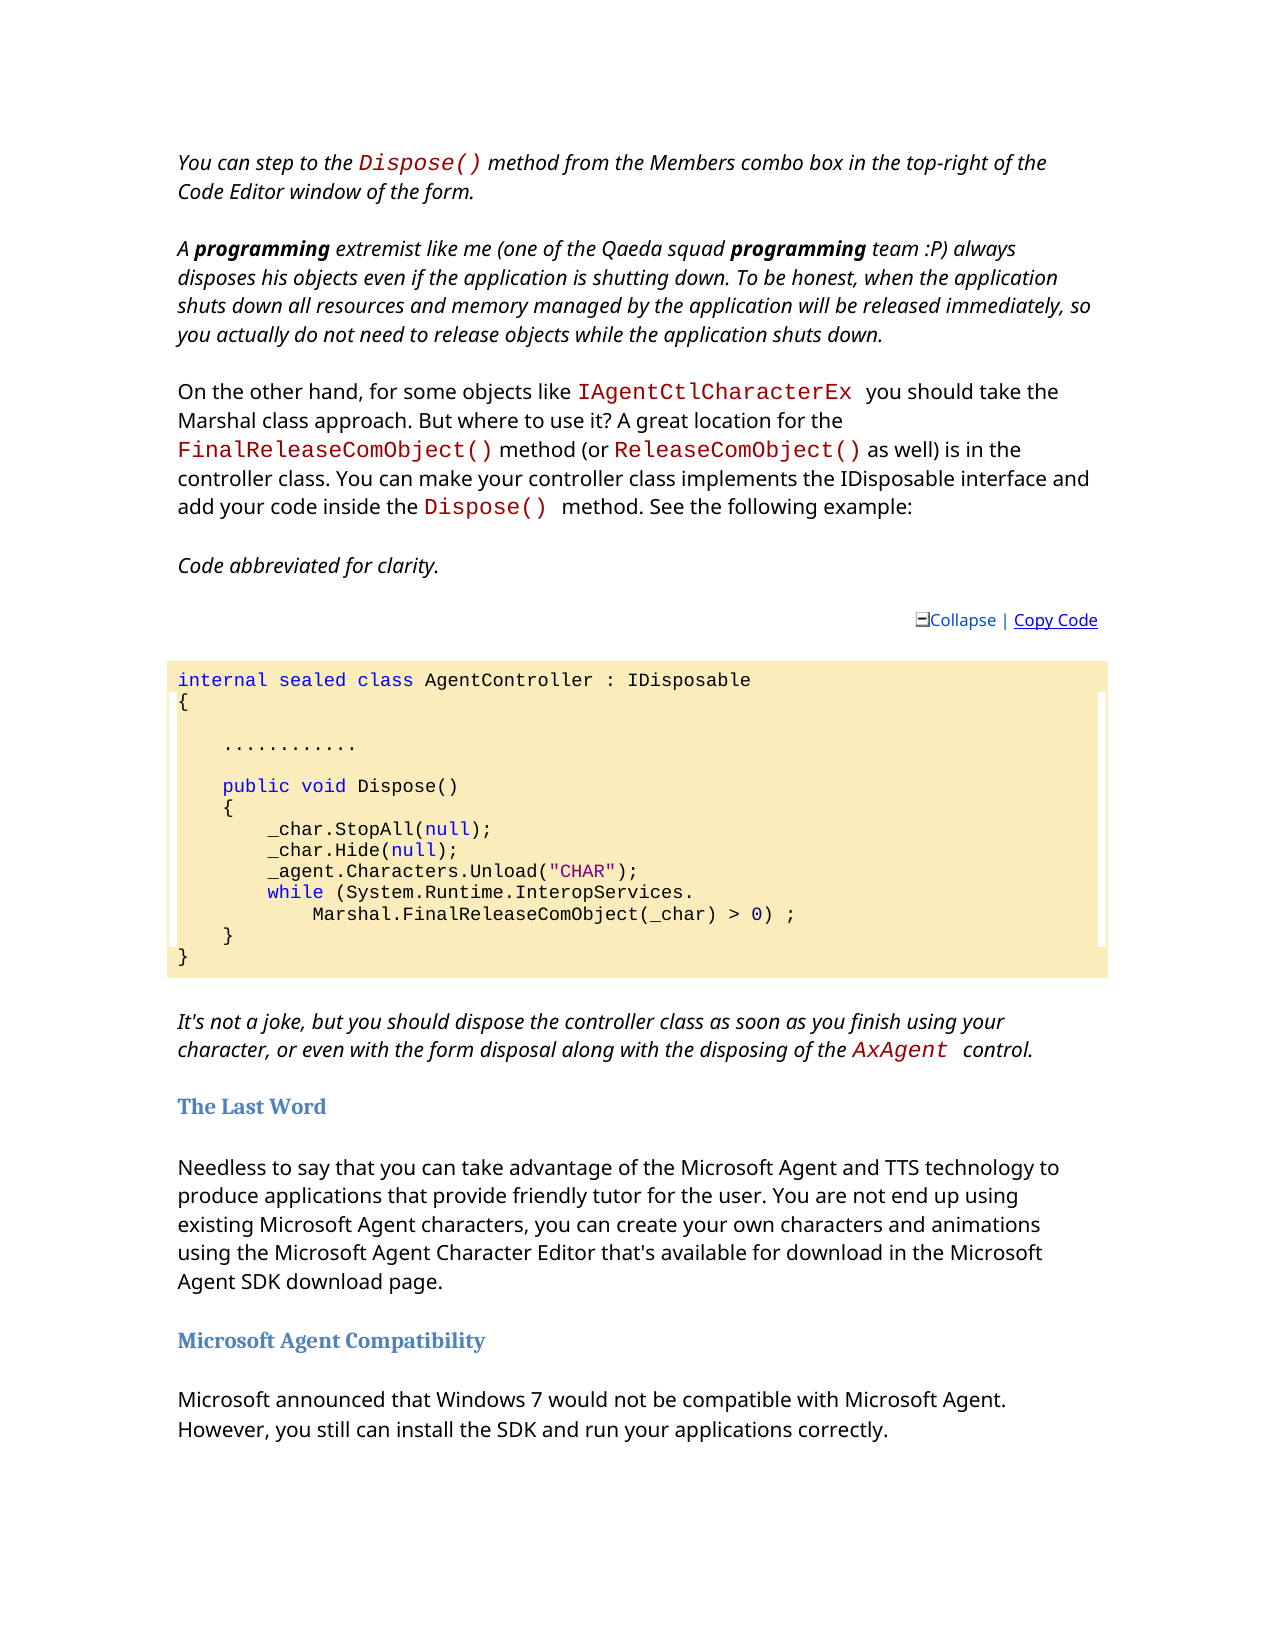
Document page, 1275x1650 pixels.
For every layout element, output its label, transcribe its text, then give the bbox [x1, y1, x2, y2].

text You can step to the Dispose() method from the Members combo box in the top-right of the Code Editor window of the form. [177, 148, 1098, 205]
text } [169, 937, 1106, 976]
text Microsoft announced that Windows 7 would not be compatible with Microsoft Agent. However, you still can install the SDK and run your applications correctly. [177, 1384, 1098, 1444]
text public void Dispose() [177, 777, 1098, 798]
text _char.StopAll(null); [177, 819, 1098, 841]
picture [915, 612, 930, 627]
text On the other hand, for some objects like IAgentCtlCharacterEx you should take the Marshal class approach. But where to use it? A great location for the FinalReleaseComObject() method (or ReleaseComObject() as well) is in the controller class. You can make your controller class implements the IDisposable interface and add your code inside the Dispose() method. See the following example: [177, 377, 1098, 522]
text ............ [177, 734, 1098, 756]
text _char.Hide(null); [177, 841, 1098, 862]
text Collapse | Copy Code [177, 608, 1098, 636]
text Needless to say that you can take advantage of the Microsoft Agent and TTS technology to produce applications that provide friendly tutor for the user. You are not end up using existing Microsoft Agent characters, you can create your own characters and animations using the Microsoft Agent Character Editor that's available for download in the Microsoft Agent SDK download page. [177, 1153, 1098, 1295]
text while (System.Runtime.InteropServices. [177, 883, 1098, 904]
text { [177, 692, 1098, 713]
text Marshal.FinalReleaseComObject(_char) > 0) ; [177, 904, 1098, 926]
text _agent.Characters.Unload("CHAR"); [177, 862, 1098, 883]
text { [177, 798, 1098, 819]
subtitle Microsoft Agent Compatibility [177, 1324, 1098, 1354]
text Code abbreviated for clarity. [177, 551, 1098, 579]
subtitle The Last Word [177, 1094, 1098, 1120]
text internal sealed class AgentController : IDisposable [169, 662, 1106, 692]
text A programming extremist like me (one of the Qaeda squad programming team :P) always disposes his objects even if the application is shutting down. To be honest, when the application shuts down all resources and memory managed by the application will be released immediately, so you actually do not need to release objects while the application shuts down. [177, 234, 1098, 348]
text It's not a joke, but you should dispose the controller class as soon as you finish using your character, or even with the form disposal along with the disposing of the AxAgent control. [177, 1007, 1098, 1065]
